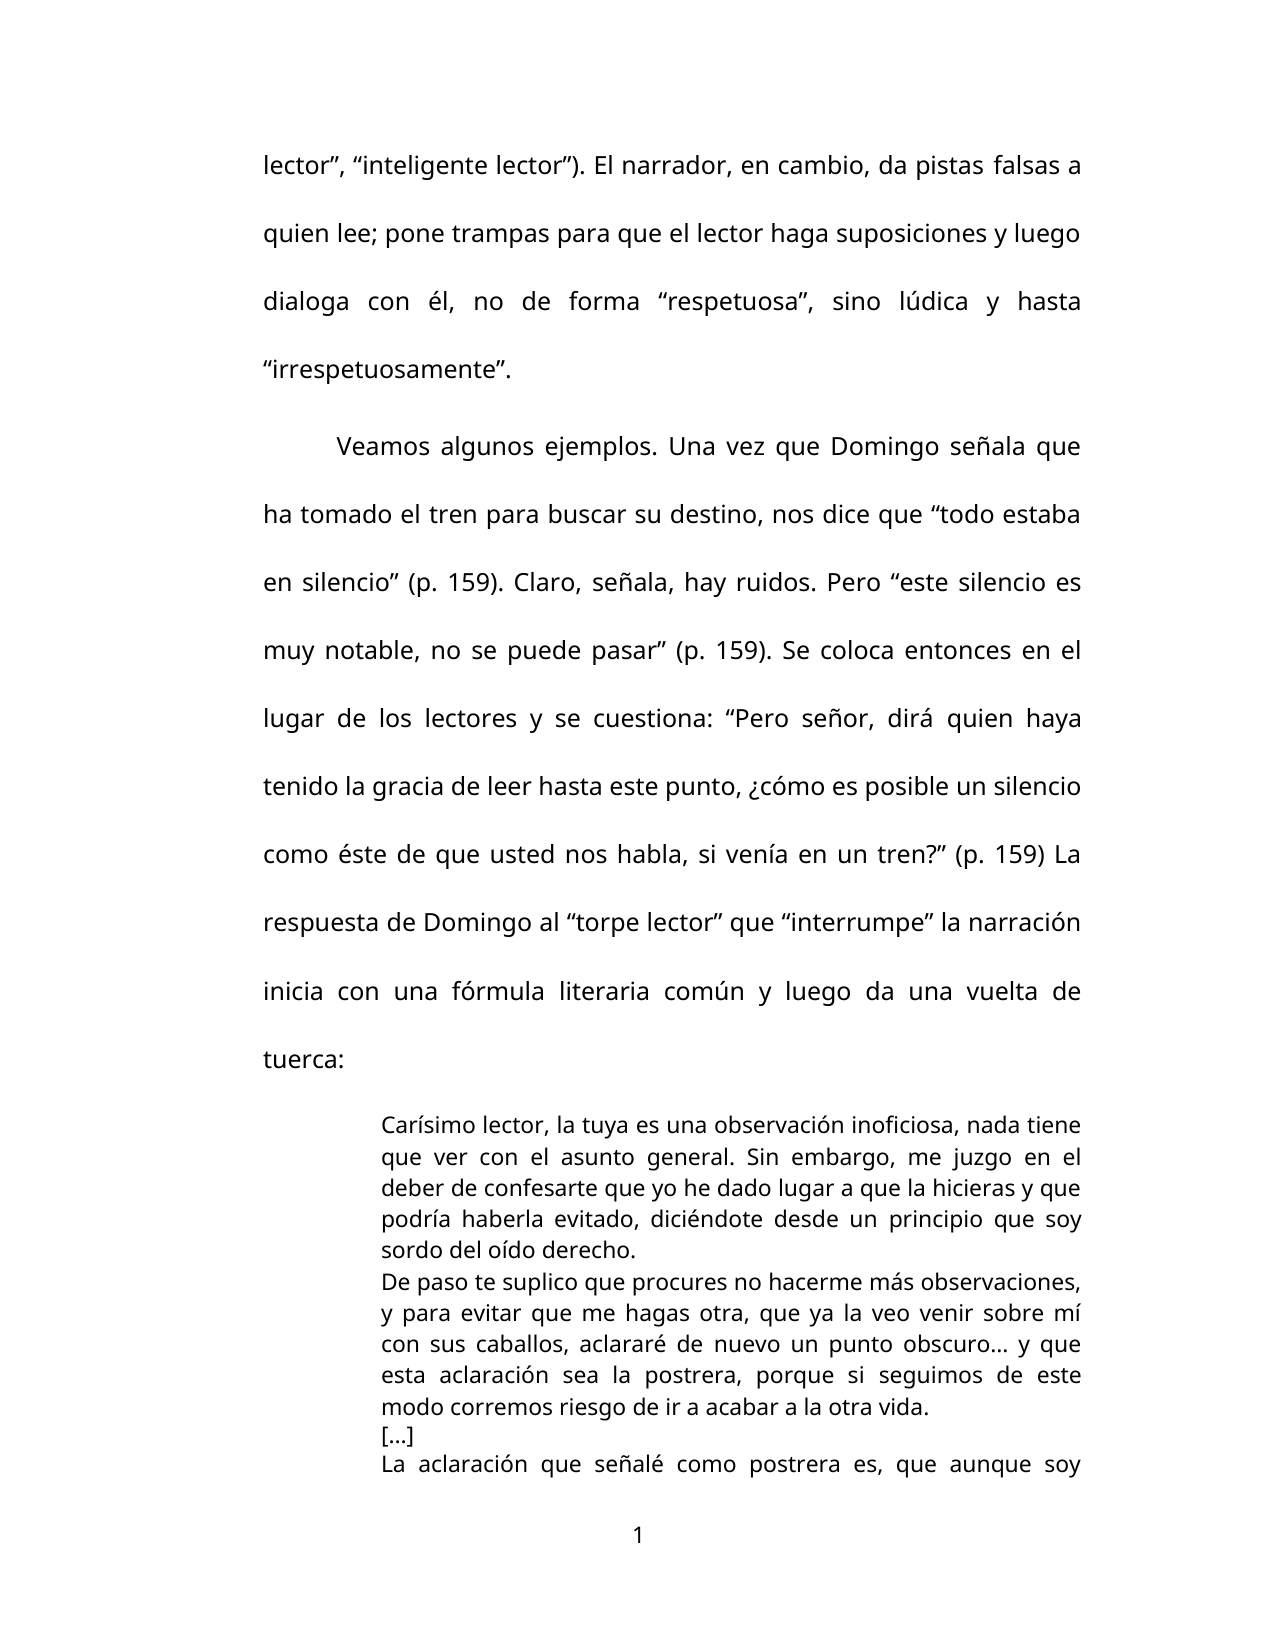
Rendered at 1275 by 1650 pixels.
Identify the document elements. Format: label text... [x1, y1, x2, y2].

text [263, 148, 1082, 386]
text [381, 1448, 1082, 1480]
text De paso te suplico que procures no hacerme más observaciones, y para evitar que me hagas otra, que ya la veo venir sobre mí con sus caballos, aclararé de nuevo un punto obscuro… y que esta aclaración sea la postrera, porque si seguimos de este modo corremos riesgo de ir a acabar a la otra vida. [381, 1266, 1082, 1422]
text […] [381, 1422, 1098, 1448]
text Veamos algunos ejemplos. Una vez que Domingo señala que ha tomado el tren para buscar su destino, nos dice que “todo estaba en silencio” (p. 159). Claro, señala, hay ruidos. Pero “este silencio es muy notable, no se puede pasar” (p. 159). Se coloca entonces en el lugar de los lectores y se cuestiona: “Pero señor, dirá quien haya tenido la gracia de leer hasta este punto, ¿cómo es posible un silencio como éste de que usted nos habla, si venía en un tren?” (p. 159) La respuesta de Domingo al “torpe lector” que “interrumpe” la narración inicia con una fórmula literaria común y luego da una vuelta de tuerca: [263, 428, 1082, 1075]
text Carísimo lector, la tuya es una observación inoficiosa, nada tiene que ver con el asunto general. Sin embargo, me juzgo en el deber de confesarte que yo he dado lugar a que la hicieras y que podría haberla evitado, diciéndote desde un principio que soy sordo del oído derecho. [381, 1109, 1082, 1266]
